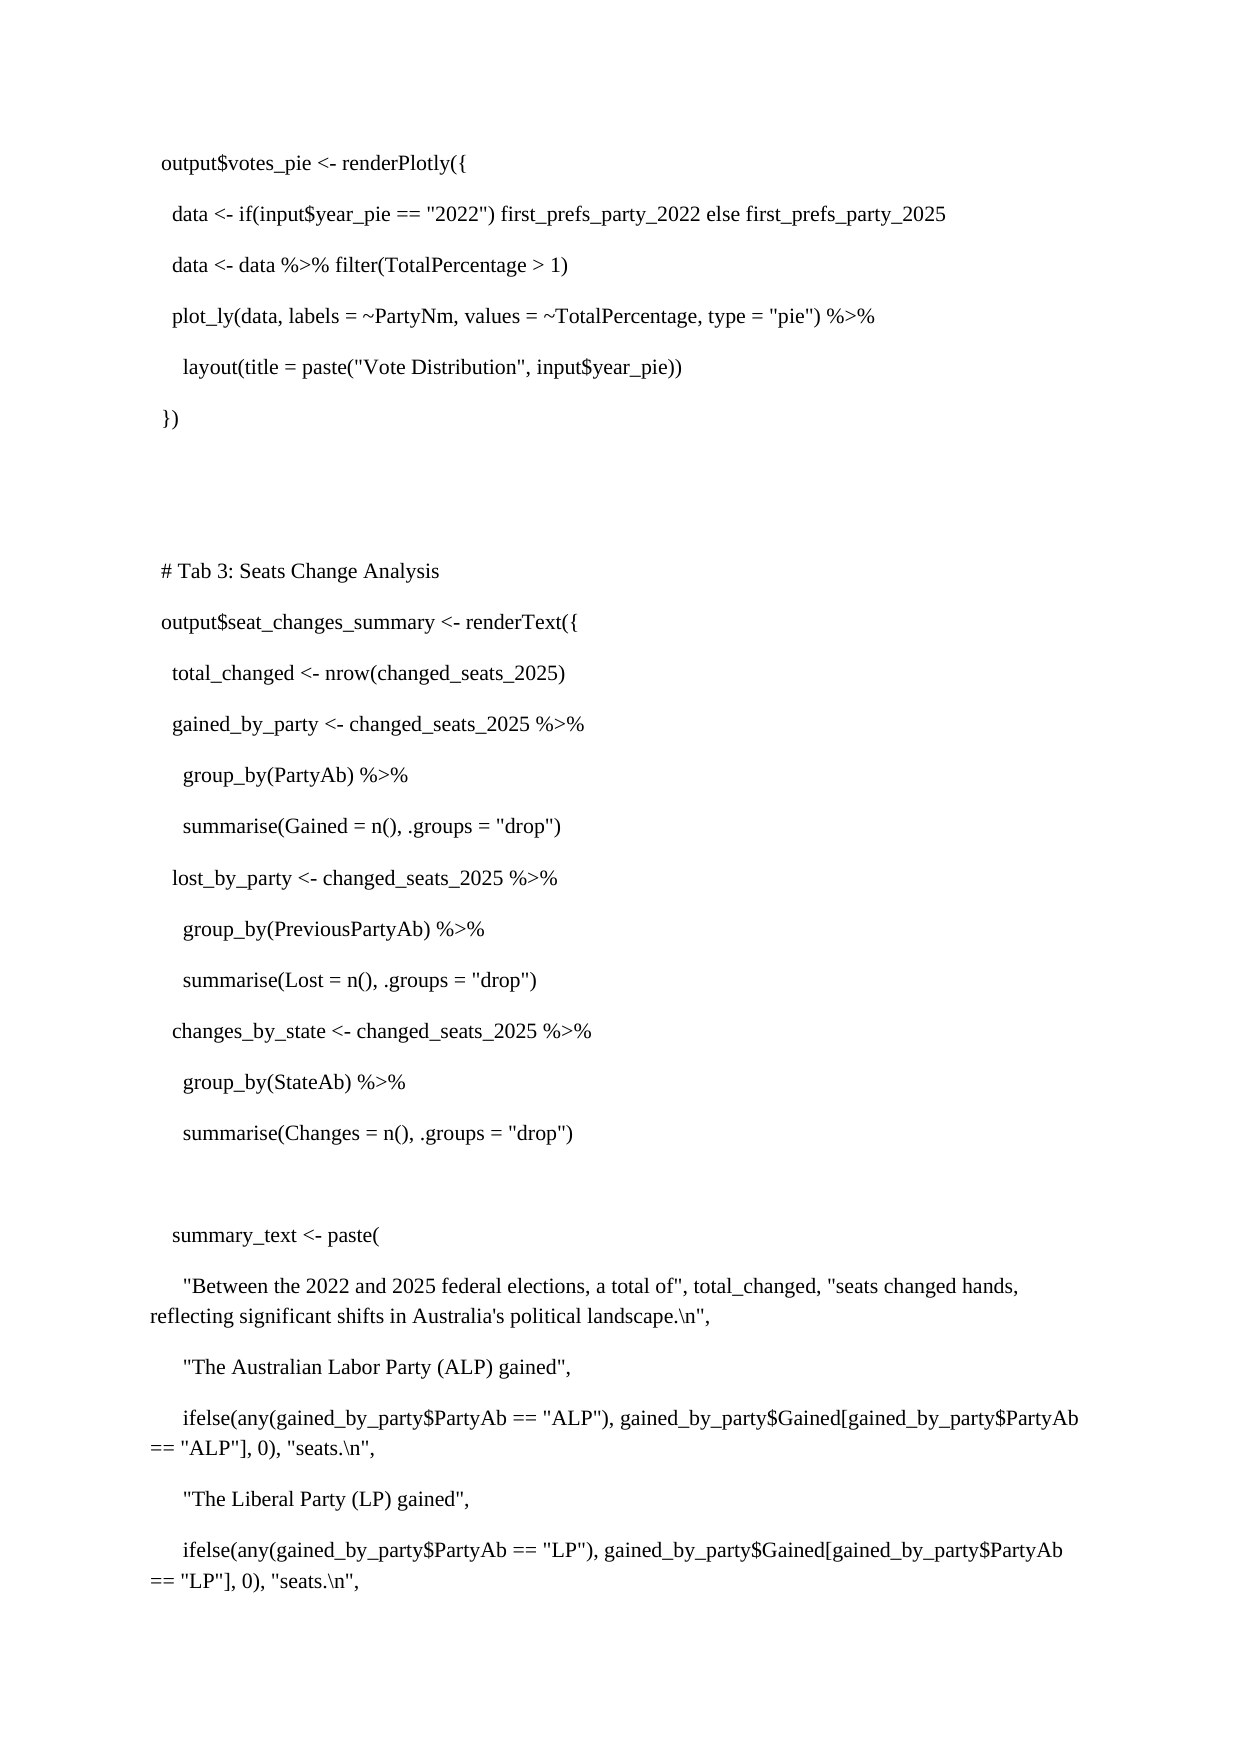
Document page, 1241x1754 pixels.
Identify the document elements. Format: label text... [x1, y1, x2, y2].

text # Tab 3: Seats Change Analysis [150, 558, 1090, 583]
text group_by(StateAb) %>% [150, 1069, 1090, 1094]
text lost_by_party <- changed_seats_2025 %>% [150, 864, 1090, 890]
text data <- data %>% filter(TotalPercentage > 1) [150, 252, 1090, 277]
text ifelse(any(gained_by_party$PartyAb == "ALP"), gained_by_party$Gained[gained_by_party$PartyAb == "ALP"], 0), "seats.\n", [150, 1405, 1090, 1461]
text gained_by_party <- changed_seats_2025 %>% [150, 711, 1090, 737]
text group_by(PartyAb) %>% [150, 762, 1090, 788]
text "The Liberal Party (LP) gained", [150, 1486, 1090, 1512]
text ifelse(any(gained_by_party$PartyAb == "LP"), gained_by_party$Gained[gained_by_party$PartyAb == "LP"], 0), "seats.\n", [150, 1537, 1090, 1593]
text group_by(PreviousPartyAb) %>% [150, 916, 1090, 941]
text changes_by_state <- changed_seats_2025 %>% [150, 1018, 1090, 1043]
text plot_ly(data, labels = ~PartyNm, values = ~TotalPercentage, type = "pie") %>% [150, 303, 1090, 328]
text data <- if(input$year_pie == "2022") first_prefs_party_2022 else first_prefs_party_2025 [150, 201, 1090, 226]
text summarise(Gained = n(), .groups = "drop") [150, 813, 1090, 839]
text layout(title = paste("Vote Distribution", input$year_pie)) [150, 354, 1090, 379]
text "Between the 2022 and 2025 federal elections, a total of", total_changed, "seats changed hands, reflecting significant shifts in Australia's political landscape.\n", [150, 1273, 1090, 1328]
text output$votes_pie <- renderPlotly({ [150, 150, 1090, 175]
text total_changed <- nrow(changed_seats_2025) [150, 660, 1090, 686]
text summarise(Lost = n(), .groups = "drop") [150, 967, 1090, 992]
text }) [150, 405, 1090, 430]
text summary_text <- paste( [150, 1222, 1090, 1247]
text summarise(Changes = n(), .groups = "drop") [150, 1120, 1090, 1145]
text output$seat_changes_summary <- renderText({ [150, 609, 1090, 634]
text "The Australian Labor Party (ALP) gained", [150, 1354, 1090, 1379]
